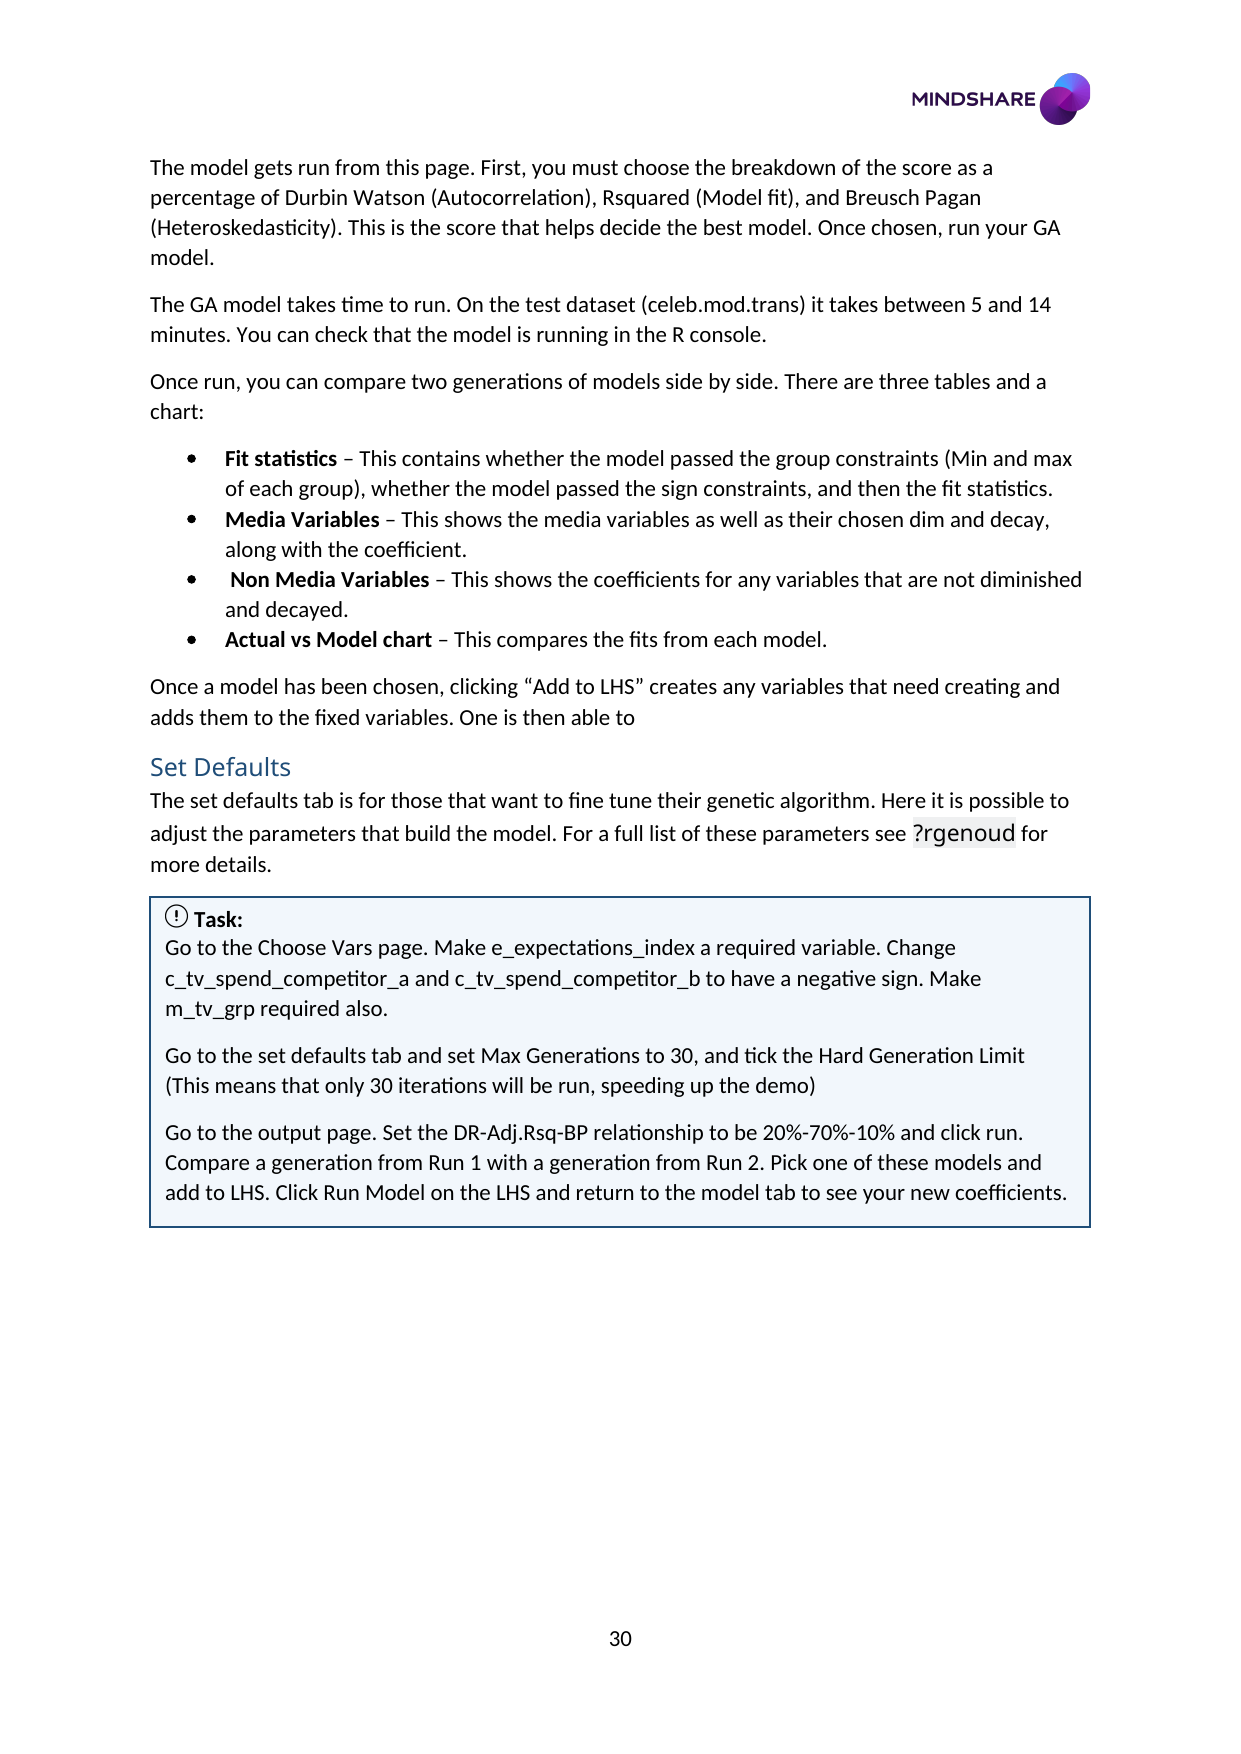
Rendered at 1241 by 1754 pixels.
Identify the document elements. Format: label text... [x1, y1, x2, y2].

text The model gets run from this page. First, you must choose the breakdown of the score as a percentage of Durbin Watson (Autocorrelation), Rsquared (Model fit), and Breusch Pagan (Heteroskedasticity). This is the score that helps decide the best model. Once chosen, run your GA model. [150, 153, 1090, 271]
list Media Variables – This shows the media variables as well as their chosen dim and decay, along with the coefficient. [187, 505, 1090, 563]
list Actual vs Model chart – This compares the fits from each model. [187, 626, 1090, 653]
text The GA model takes time to run. On the test dataset (celeb.mod.trans) it takes between 5 and 14 minutes. You can check that the model is running in the R console. [150, 290, 1090, 348]
picture [912, 73, 1091, 125]
text Once run, you can compare two generations of models side by side. There are three tables and a chart: [150, 367, 1090, 425]
list Fit statistics – This contains whether the model passed the group constraints (Min and max of each group), whether the model passed the sign constraints, and then the fit statistics. [187, 444, 1090, 502]
text Once a model has been chosen, clicking “Add to LHS” creates any variables that need creating and adds them to the fixed variables. One is then able to [150, 672, 1090, 731]
subtitle Set Defaults [150, 749, 1090, 783]
text The set defaults tab is for those that want to fine tune their genetic algorithm. Here it is possible to adjust the parameters that build the model. For a full list of these parameters see ?rgenoud for more details. [150, 786, 1090, 878]
list Non Media Variables – This shows the coefficients for any variables that are not diminished and decayed. [187, 565, 1090, 623]
picture [165, 904, 189, 928]
